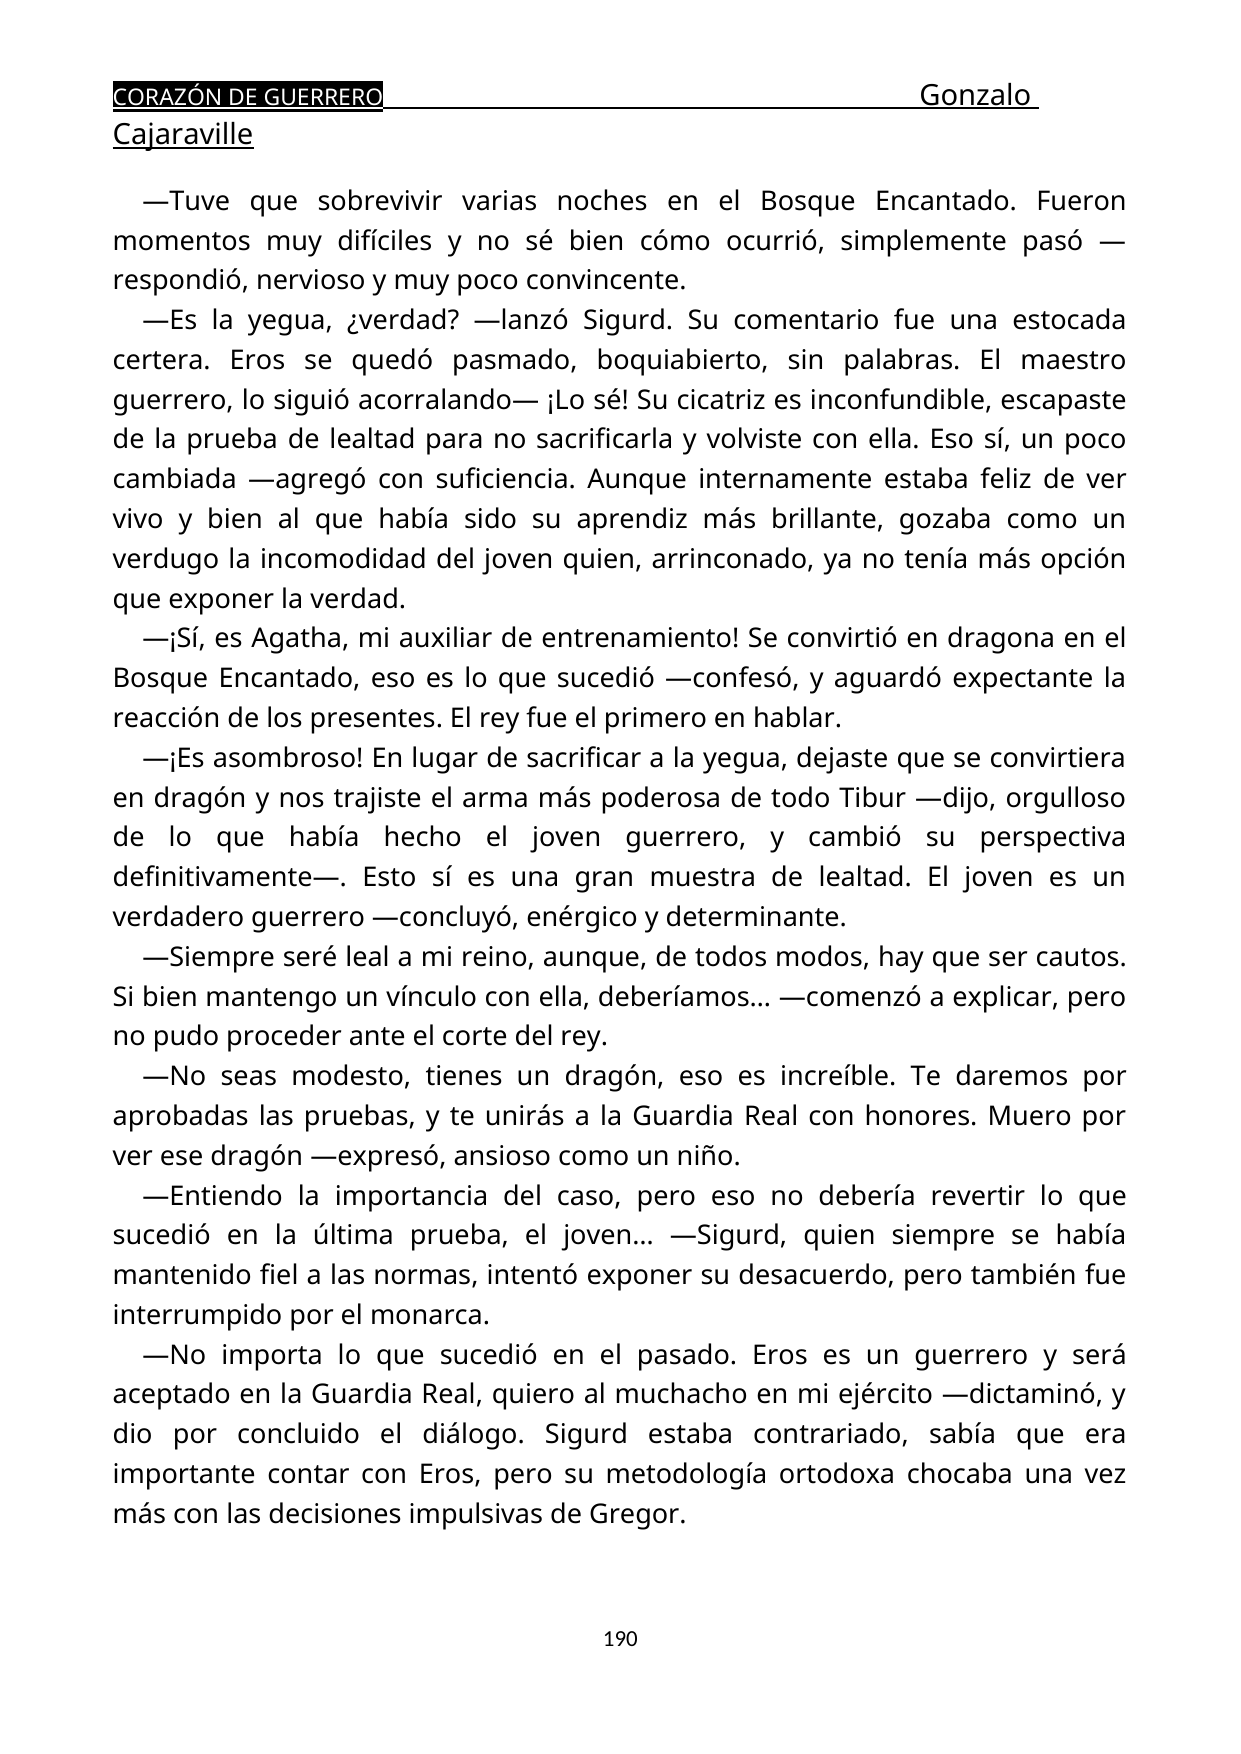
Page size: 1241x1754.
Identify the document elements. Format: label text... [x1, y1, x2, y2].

text —Es la yegua, ¿verdad? —lanzó Sigurd. Su comentario fue una estocada certera. Eros se quedó pasmado, boquiabierto, sin palabras. El maestro guerrero, lo siguió acorralando— ¡Lo sé! Su cicatriz es inconfundible, escapaste de la prueba de lealtad para no sacrificarla y volviste con ella. Eso sí, un poco cambiada —agregó con suficiencia. Aunque internamente estaba feliz de ver vivo y bien al que había sido su aprendiz más brillante, gozaba como un verdugo la incomodidad del joven quien, arrinconado, ya no tenía más opción que exponer la verdad. [112, 301, 1128, 616]
text —Entiendo la importancia del caso, pero eso no debería revertir lo que sucedió en la última prueba, el joven… —Sigurd, quien siempre se había mantenido fiel a las normas, intentó exponer su desacuerdo, pero también fue interrumpido por el monarca. [112, 1176, 1128, 1332]
text —Siempre seré leal a mi reino, aunque, de todos modos, hay que ser cautos. Si bien mantengo un vínculo con ella, deberíamos… —comenzó a explicar, pero no pudo proceder ante el corte del rey. [112, 937, 1128, 1054]
text —Tuve que sobrevivir varias noches en el Bosque Encantado. Fueron momentos muy difíciles y no sé bien cómo ocurrió, simplemente pasó —respondió, nervioso y muy poco convincente. [112, 181, 1128, 298]
text —No importa lo que sucedió en el pasado. Eros es un guerrero y será aceptado en la Guardia Real, quiero al muchacho en mi ejército —dictaminó, y dio por concluido el diálogo. Sigurd estaba contrariado, sabía que era importante contar con Eros, pero su metodología ortodoxa chocaba una vez más con las decisiones impulsivas de Gregor. [112, 1335, 1128, 1531]
text —No seas modesto, tienes un dragón, eso es increíble. Te daremos por aprobadas las pruebas, y te unirás a la Guardia Real con honores. Muero por ver ese dragón —expresó, ansioso como un niño. [112, 1057, 1128, 1173]
text —¡Sí, es Agatha, mi auxiliar de entrenamiento! Se convirtió en dragona en el Bosque Encantado, eso es lo que sucedió —confesó, y aguardó expectante la reacción de los presentes. El rey fue el primero en hablar. [112, 619, 1128, 735]
text —¡Es asombroso! En lugar de sacrificar a la yegua, dejaste que se convirtiera en dragón y nos trajiste el arma más poderosa de todo Tibur —dijo, orgulloso de lo que había hecho el joven guerrero, y cambió su perspectiva definitivamente—. Esto sí es una gran muestra de lealtad. El joven es un verdadero guerrero —concluyó, enérgico y determinante. [112, 738, 1128, 934]
